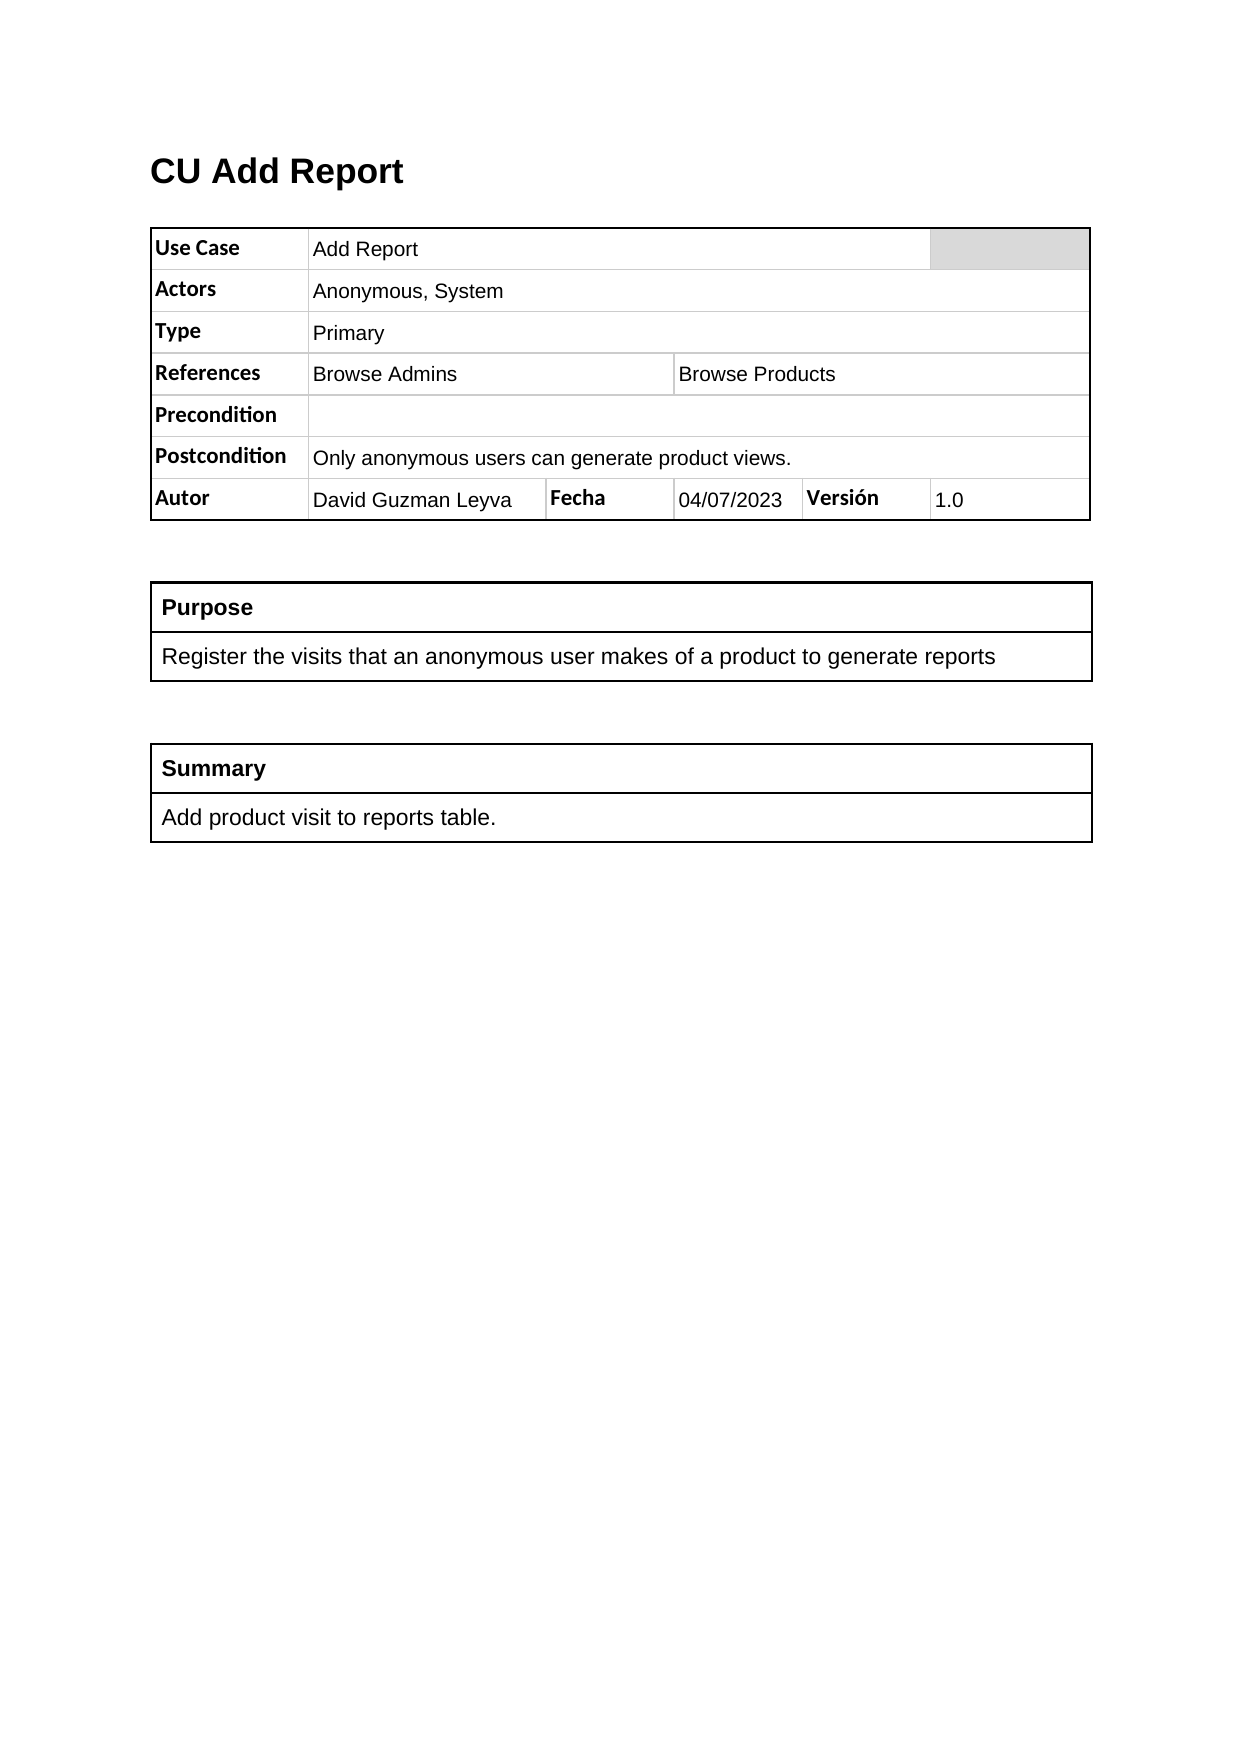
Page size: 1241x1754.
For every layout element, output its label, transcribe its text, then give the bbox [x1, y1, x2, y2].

table_cell Postcondition [152, 437, 308, 478]
table_header Purpose [152, 584, 1091, 631]
table_header [931, 229, 1089, 269]
table_cell Versión [803, 479, 930, 519]
table_cell Primary [309, 312, 1089, 352]
table_header Add Report [309, 229, 930, 269]
table_cell 1.0 [931, 479, 1089, 519]
table_cell Browse Admins [309, 354, 673, 394]
table_header Use Case [152, 229, 308, 269]
table_cell Only anonymous users can generate product views. [309, 437, 1089, 478]
table_cell Fecha [547, 479, 673, 519]
table_cell Precondition [152, 396, 308, 436]
table_cell Autor [152, 479, 308, 519]
table_header Summary [152, 745, 1091, 792]
table_cell Add product visit to reports table. [152, 794, 1091, 841]
table_cell Browse Products [675, 354, 1089, 394]
table_cell Anonymous, System [309, 270, 1089, 311]
table_cell Register the visits that an anonymous user makes of a product to generate reports [152, 633, 1091, 680]
table_cell David Guzman Leyva [309, 479, 545, 519]
text CU Add Report [150, 150, 1090, 191]
table_cell Actors [152, 270, 308, 311]
table_cell 04/07/2023 [675, 479, 802, 519]
table_cell References [152, 354, 308, 394]
table_cell Type [152, 312, 308, 352]
table_cell [309, 396, 1089, 436]
